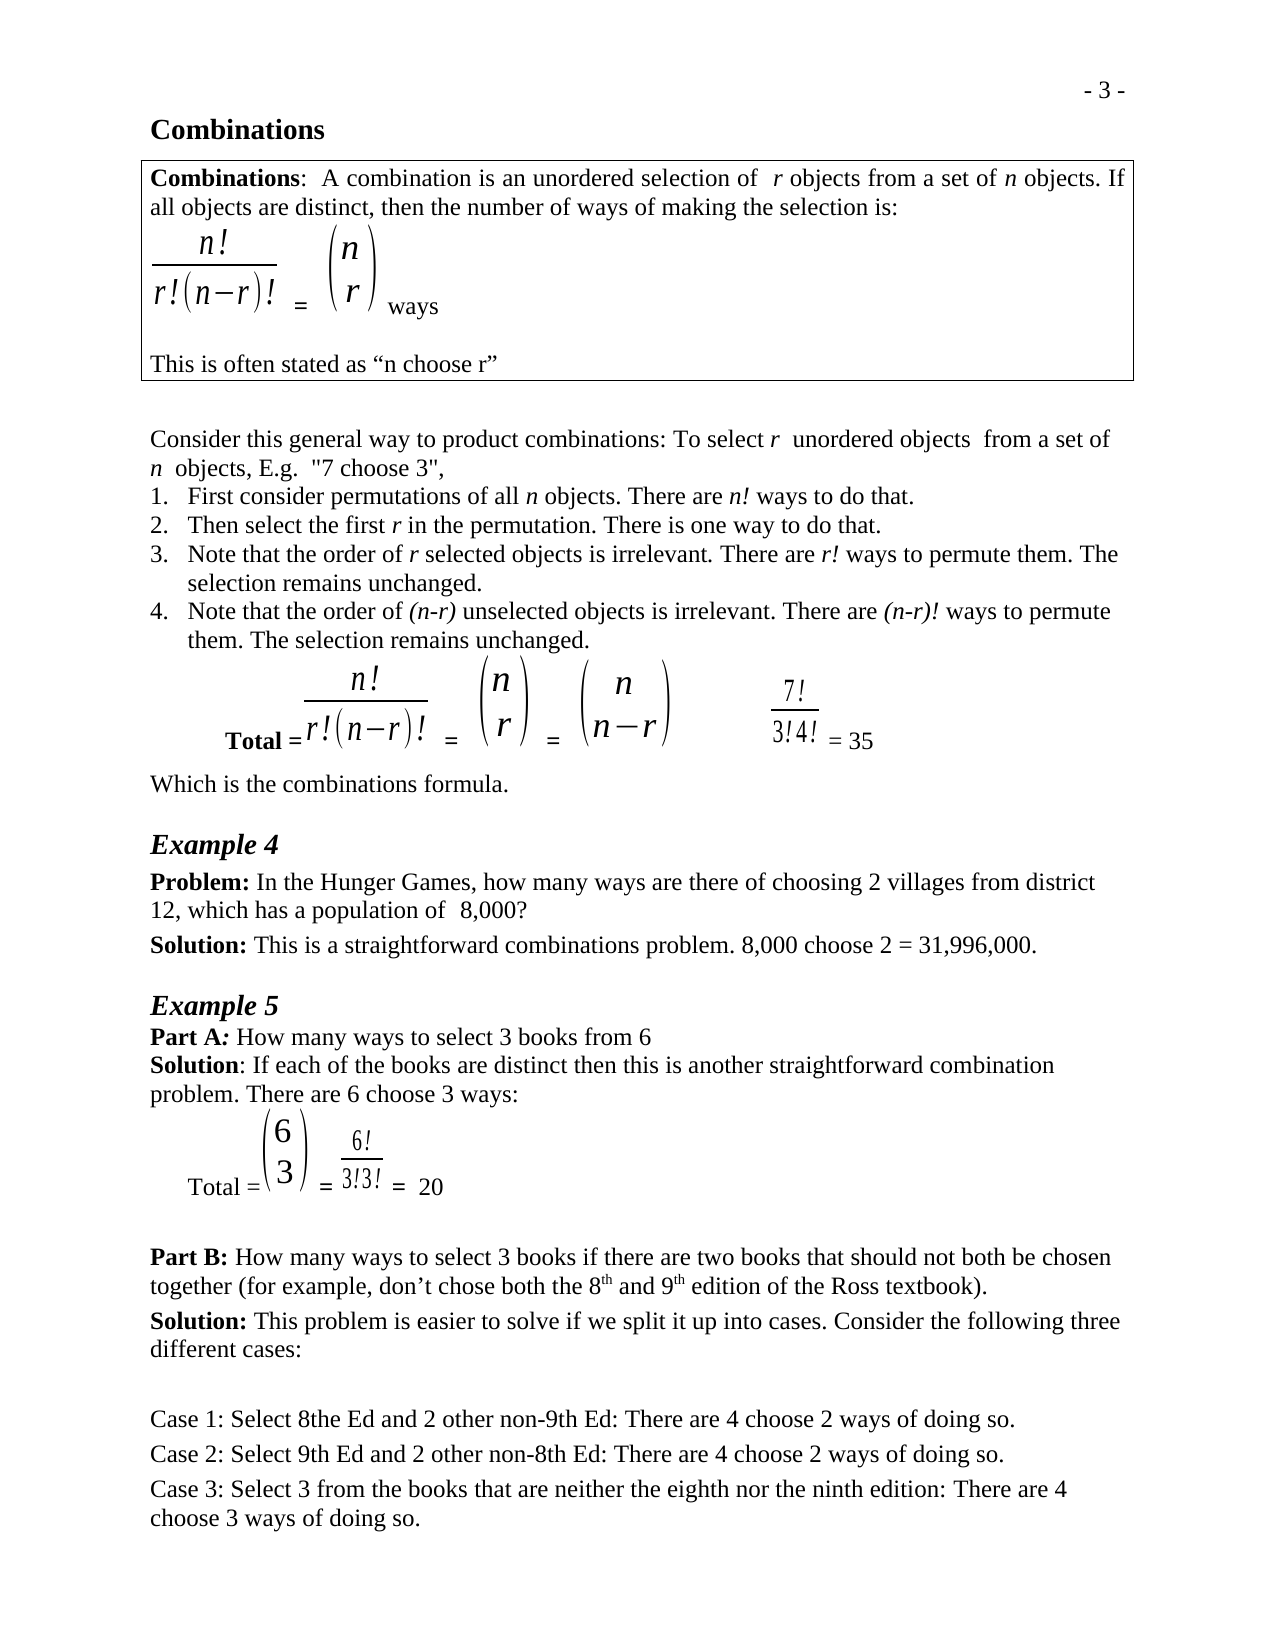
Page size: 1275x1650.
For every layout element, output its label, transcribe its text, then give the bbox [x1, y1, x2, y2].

text Total = = = 20 [150, 1108, 1125, 1201]
subtitle Consider this general way to product combinations: To select r unordered objects from a set of n objects, E.g. "7 choose 3", [150, 424, 1125, 481]
subtitle Then select the first r in the permutation. There is one way to do that. [150, 510, 1125, 539]
text Case 1: Select 8the Ed and 2 other non-9th Ed: There are 4 choose 2 ways of doing so. [150, 1404, 1125, 1433]
subtitle Note that the order of (n-r) unselected objects is irrelevant. There are (n-r)! ways to permute them. The selection remains unchanged. [150, 596, 1125, 654]
text Case 2: Select 9th Ed and 2 other non-8th Ed: There are 4 choose 2 ways of doing so. [150, 1439, 1125, 1468]
text Solution: This is a straightforward combinations problem. 8,000 choose 2 = 31,996,000. [150, 931, 1125, 959]
text Combinations [150, 112, 1125, 146]
text This is often stated as “n choose r” [142, 346, 1133, 380]
text Part B: How many ways to select 3 books if there are two books that should not both be chosen together (for example, don’t chose both the 8th and 9th edition of the Ross textbook). [150, 1242, 1125, 1299]
text Which is the combinations formula. [150, 769, 1125, 798]
subtitle Note that the order of r selected objects is irrelevant. There are r! ways to permute them. The selection remains unchanged. [150, 539, 1125, 596]
text Case 3: Select 3 from the books that are neither the eighth nor the ninth edition: There are 4 choose 3 ways of doing so. [150, 1474, 1125, 1532]
text Problem: In the Hunger Games, how many ways are there of choosing 2 villages from district 12, which has a population of 8,000? [150, 867, 1125, 924]
text Combinations: A combination is an unordered selection of r objects from a set of n objects. If all objects are distinct, then the number of ways of making the selection is: [142, 161, 1133, 221]
text Part A: How many ways to select 3 books from 6 [150, 1022, 1125, 1050]
text = ways [150, 221, 1125, 320]
text Total = = = = 35 [150, 654, 1125, 755]
text Solution: If each of the books are distinct then this is another straightforward combination problem. There are 6 choose 3 ways: [150, 1050, 1125, 1108]
text Example 4 [150, 827, 1125, 861]
text Solution: This problem is easier to solve if we split it up into cases. Consider the following three different cases: [150, 1306, 1125, 1363]
text Example 5 [150, 988, 1125, 1022]
subtitle First consider permutations of all n objects. There are n! ways to do that. [150, 481, 1125, 510]
